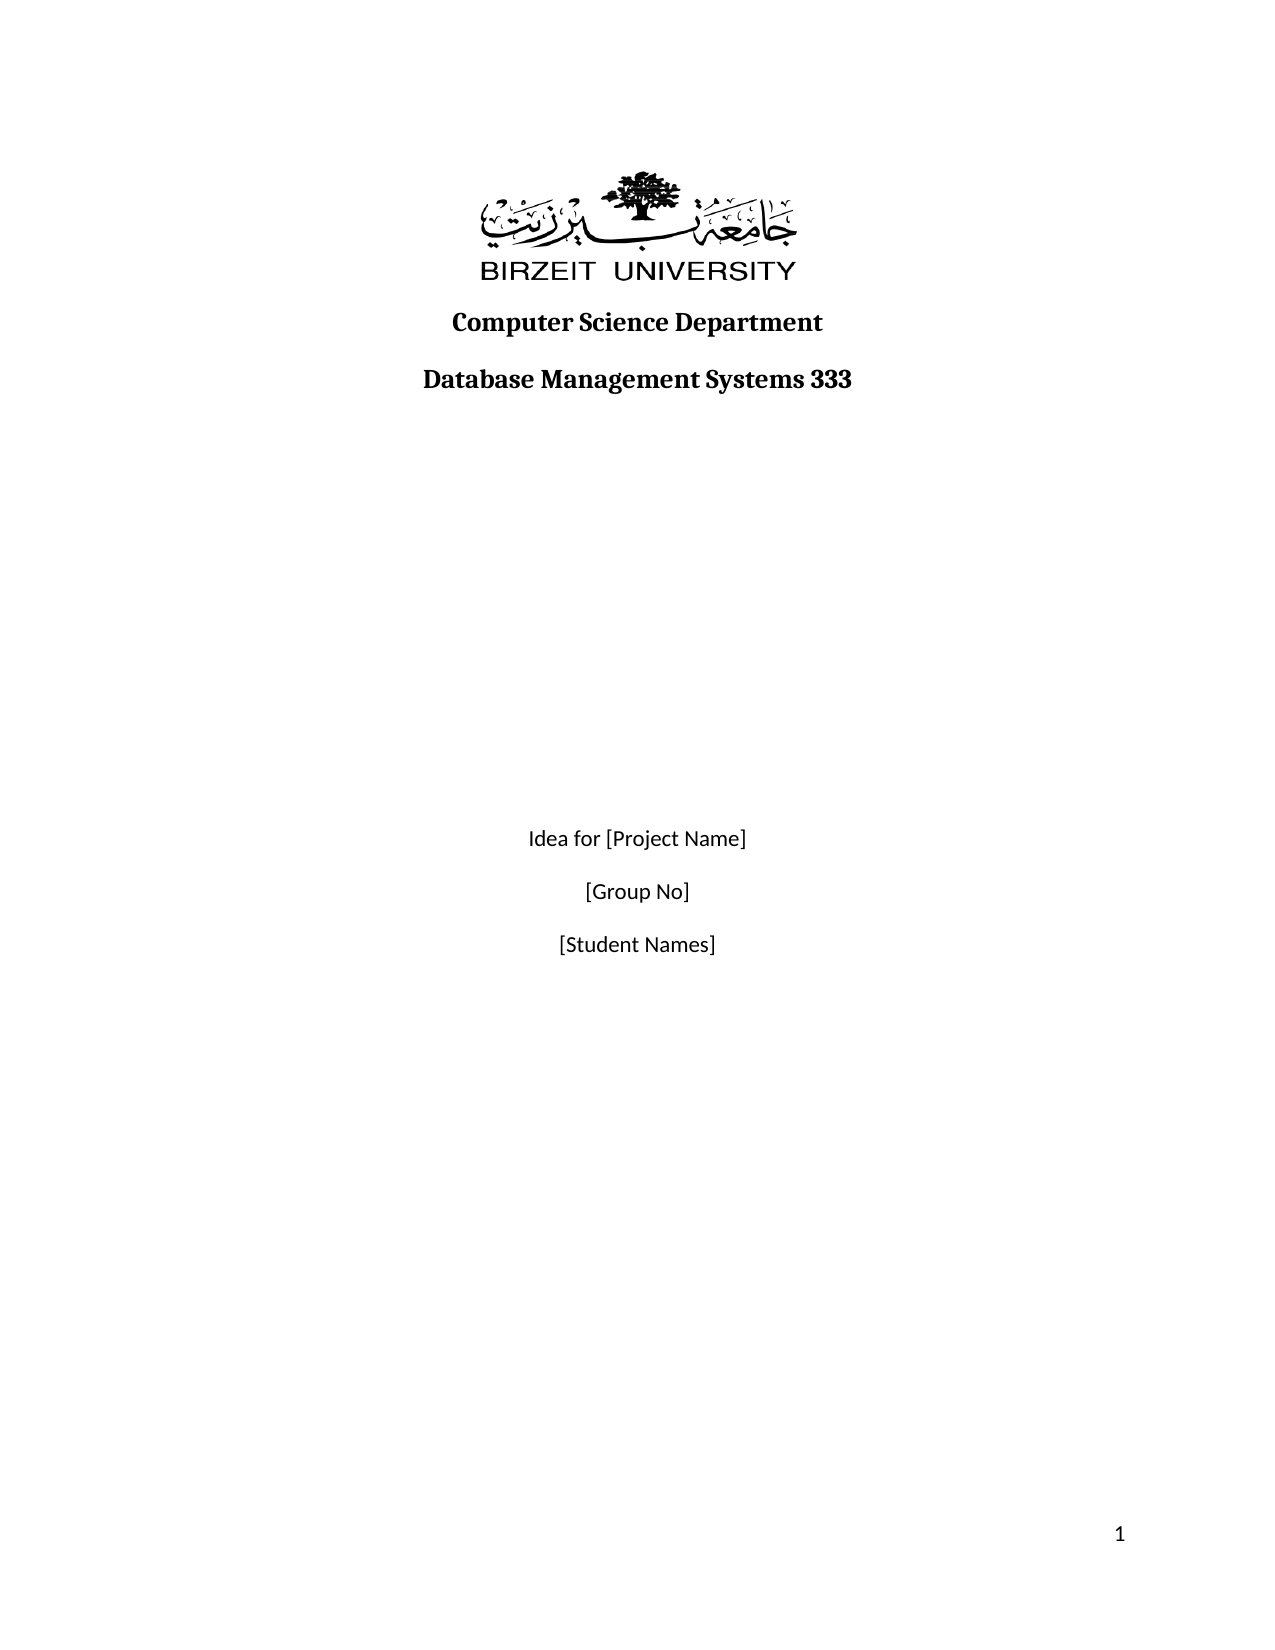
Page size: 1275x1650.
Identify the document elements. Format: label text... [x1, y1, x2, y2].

text [Group No] [150, 877, 1125, 905]
text Idea for [Project Name] [150, 824, 1125, 852]
subtitle Computer Science Department [150, 307, 1125, 339]
subtitle Database Management Systems 333 [150, 364, 1125, 395]
text [Student Names] [150, 930, 1125, 958]
